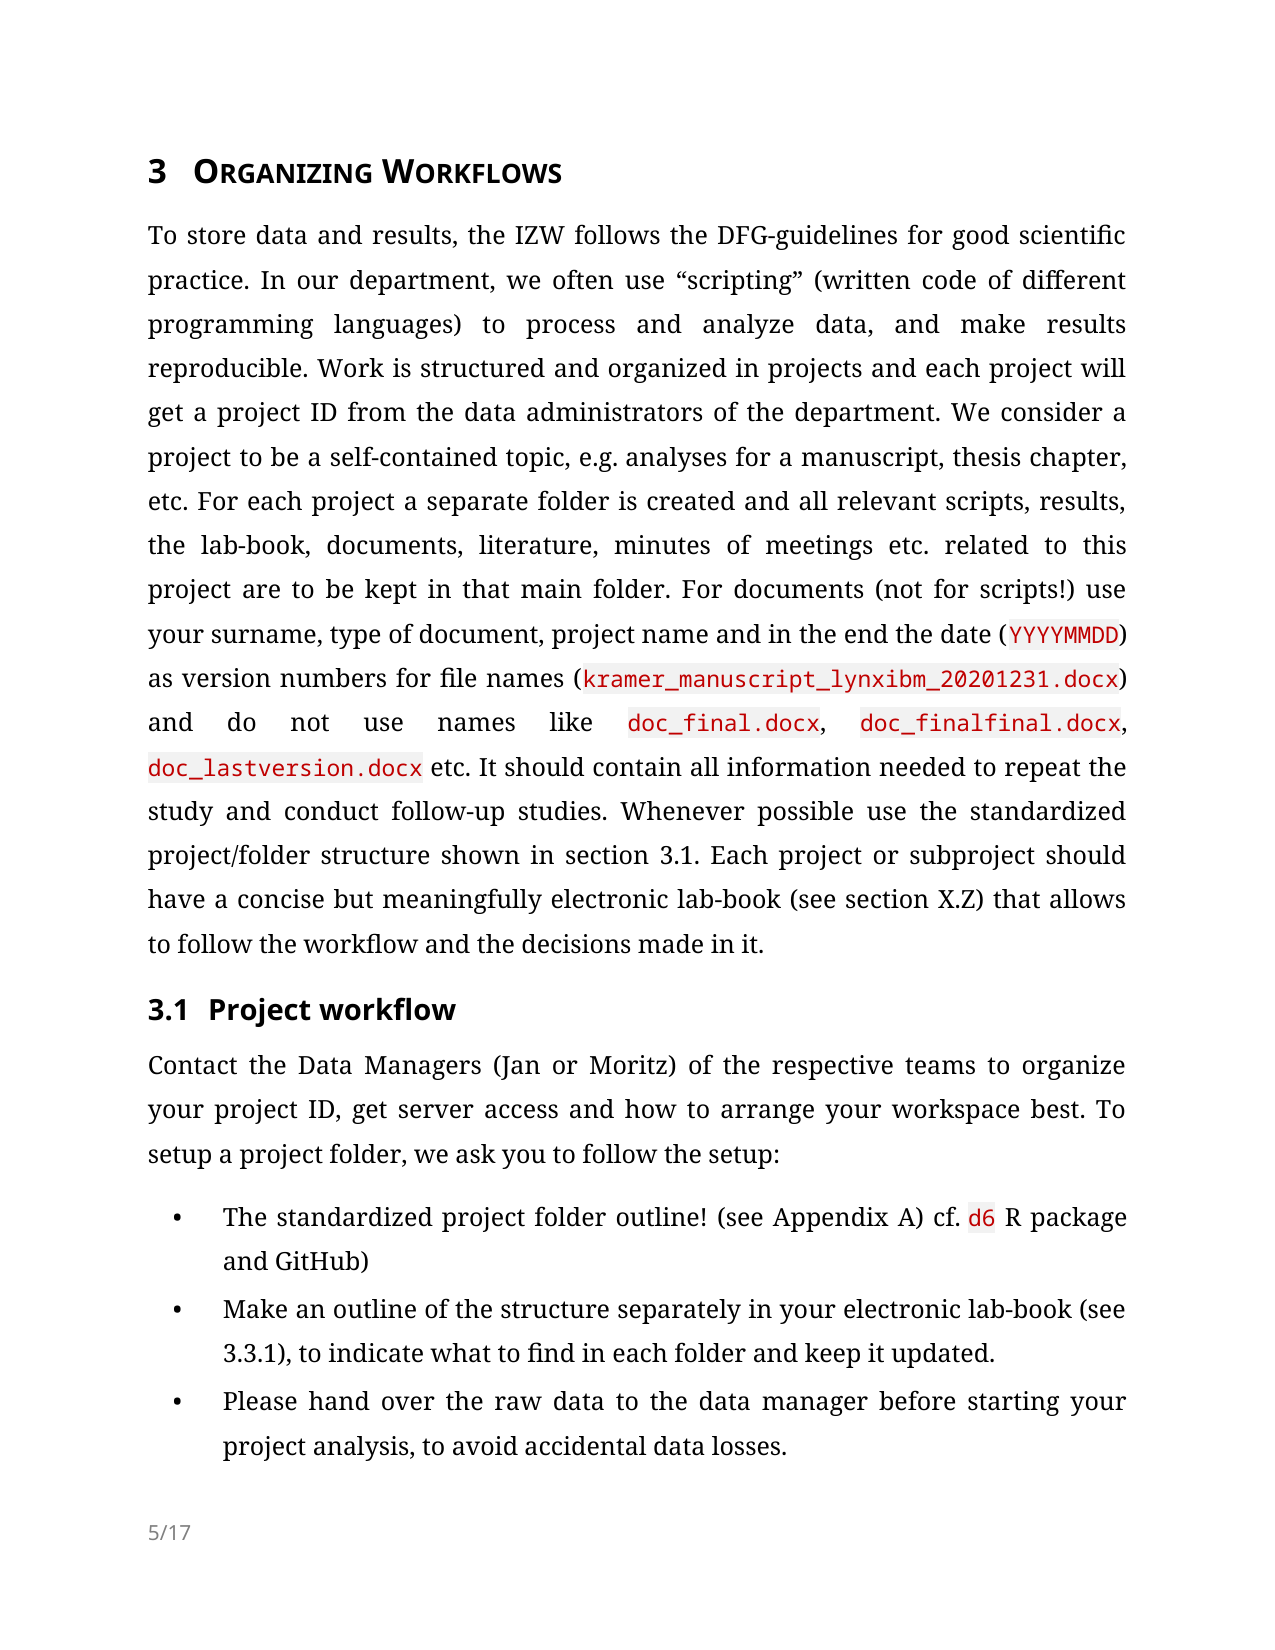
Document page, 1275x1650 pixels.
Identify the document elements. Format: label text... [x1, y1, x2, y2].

list The standardized project folder outline! (see Appendix A) cf. d6 R package and GitHub) [173, 1199, 1127, 1278]
subtitle Organizing Workflows [148, 148, 1127, 193]
text To store data and results, the IZW follows the DFG-guidelines for good scientific practice. In our department, we often use “scripting” (written code of different programming languages) to process and analyze data, and make results reproducible. Work is structured and organized in projects and each project will get a project ID from the data administrators of the department. We consider a project to be a self-contained topic, e.g. analyses for a manuscript, thesis chapter, etc. For each project a separate folder is created and all relevant scripts, results, the lab-book, documents, literature, minutes of meetings etc. related to this project are to be kept in that main folder. For documents (not for scripts!) use your surname, type of document, project name and in the end the date (YYYYMMDD) as version numbers for file names (kramer_manuscript_lynxibm_20201231.docx) and do not use names like doc_final.docx, doc_finalfinal.docx, doc_lastversion.docx etc. It should contain all information needed to repeat the study and conduct follow-up studies. Whenever possible use the standardized project/folder structure shown in section 3.1. Each project or subproject should have a concise but meaningfully electronic lab-book (see section X.Z) that allows to follow the workflow and the decisions made in it. [148, 218, 1127, 960]
subtitle Project workflow [148, 989, 1127, 1029]
text Contact the Data Managers (Jan or Moritz) of the respective teams to organize your project ID, get server access and how to arrange your workspace best. To setup a project folder, we ask you to follow the setup: [148, 1048, 1127, 1170]
list Make an outline of the structure separately in your electronic lab-book (see 3.3.1), to indicate what to find in each folder and keep it updated. [173, 1292, 1127, 1370]
list Please hand over the raw data to the data manager before starting your project analysis, to avoid accidental data losses. [173, 1384, 1127, 1462]
